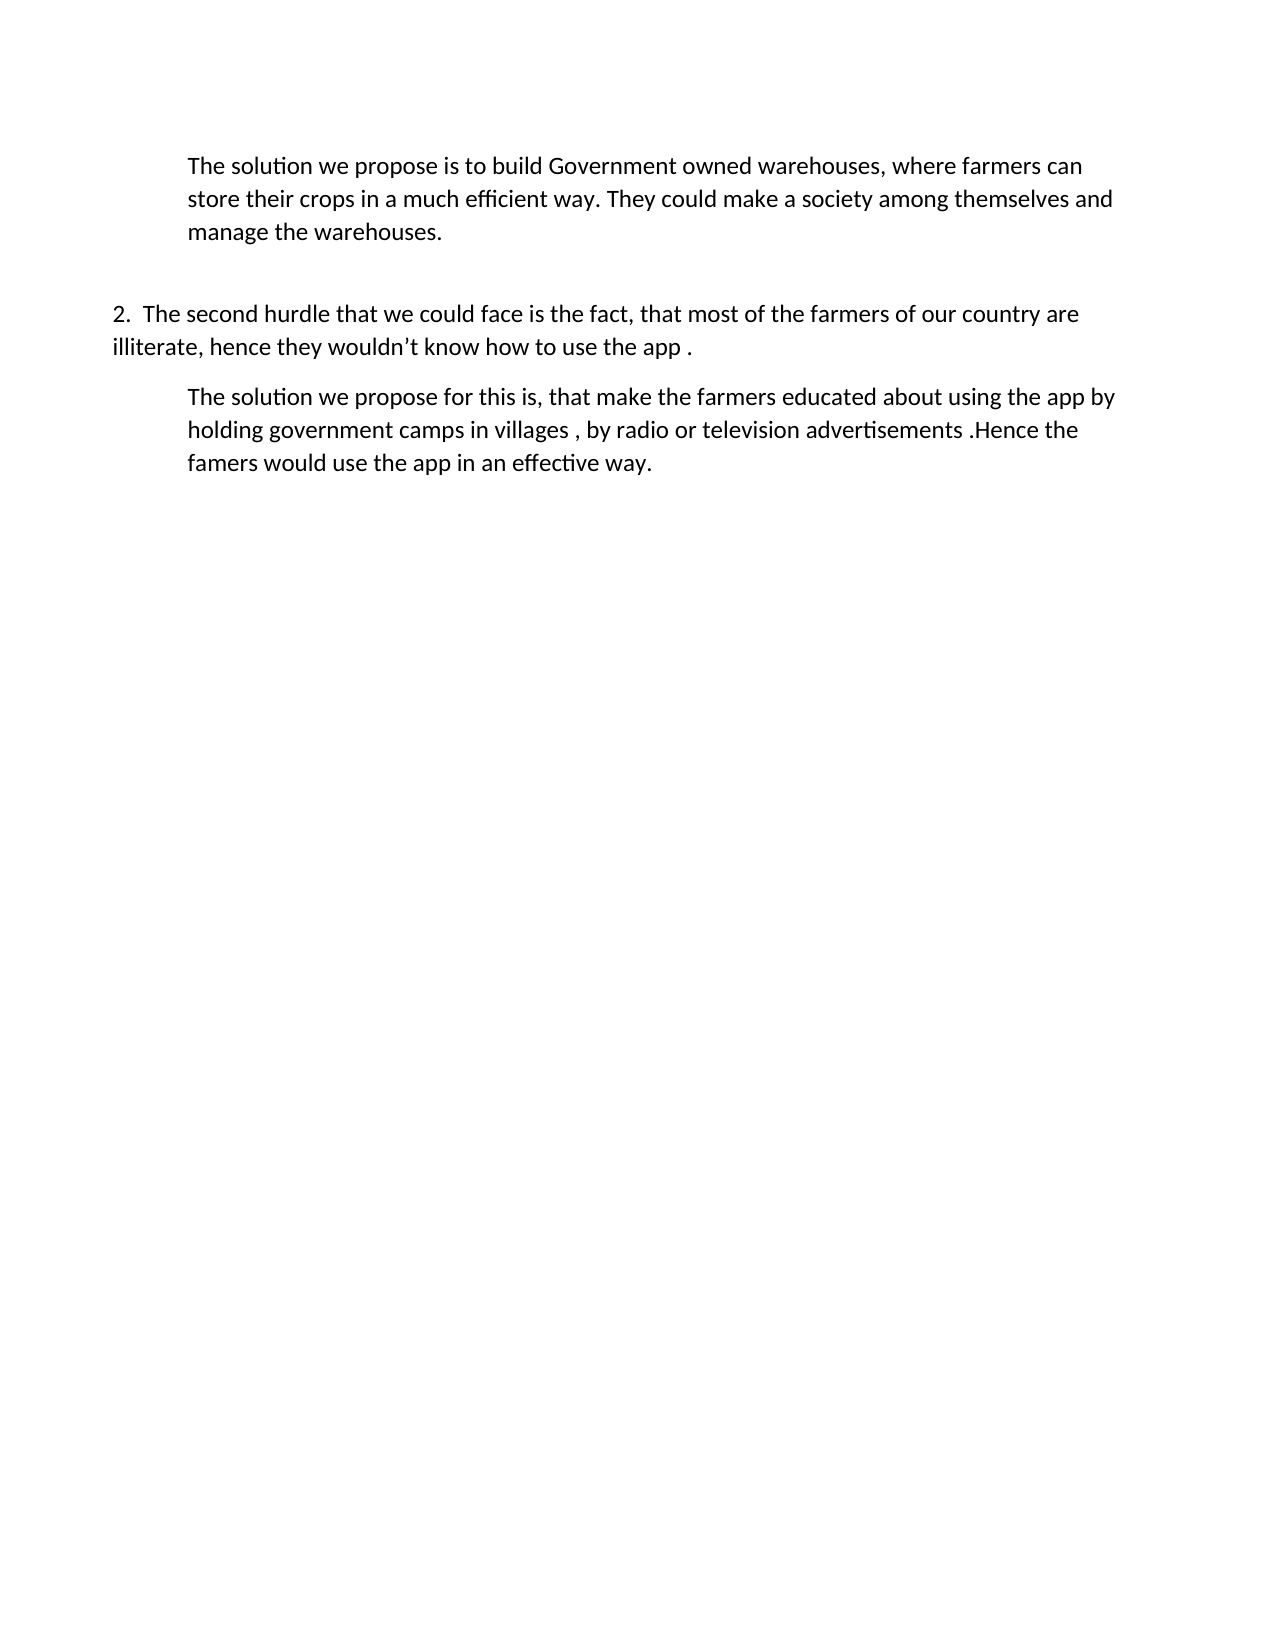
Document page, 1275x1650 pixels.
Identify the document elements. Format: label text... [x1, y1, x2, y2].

list The solution we propose is to build Government owned warehouses, where farmers can store their crops in a much efficient way. They could make a society among themselves and manage the warehouses. [187, 150, 1125, 246]
list The solution we propose for this is, that make the farmers educated about using the app by holding government camps in villages , by radio or television advertisements .Hence the famers would use the app in an effective way. [187, 381, 1125, 477]
text 2. The second hurdle that we could face is the fact, that most of the farmers of our country are illiterate, hence they wouldn’t know how to use the app . [112, 298, 1125, 362]
